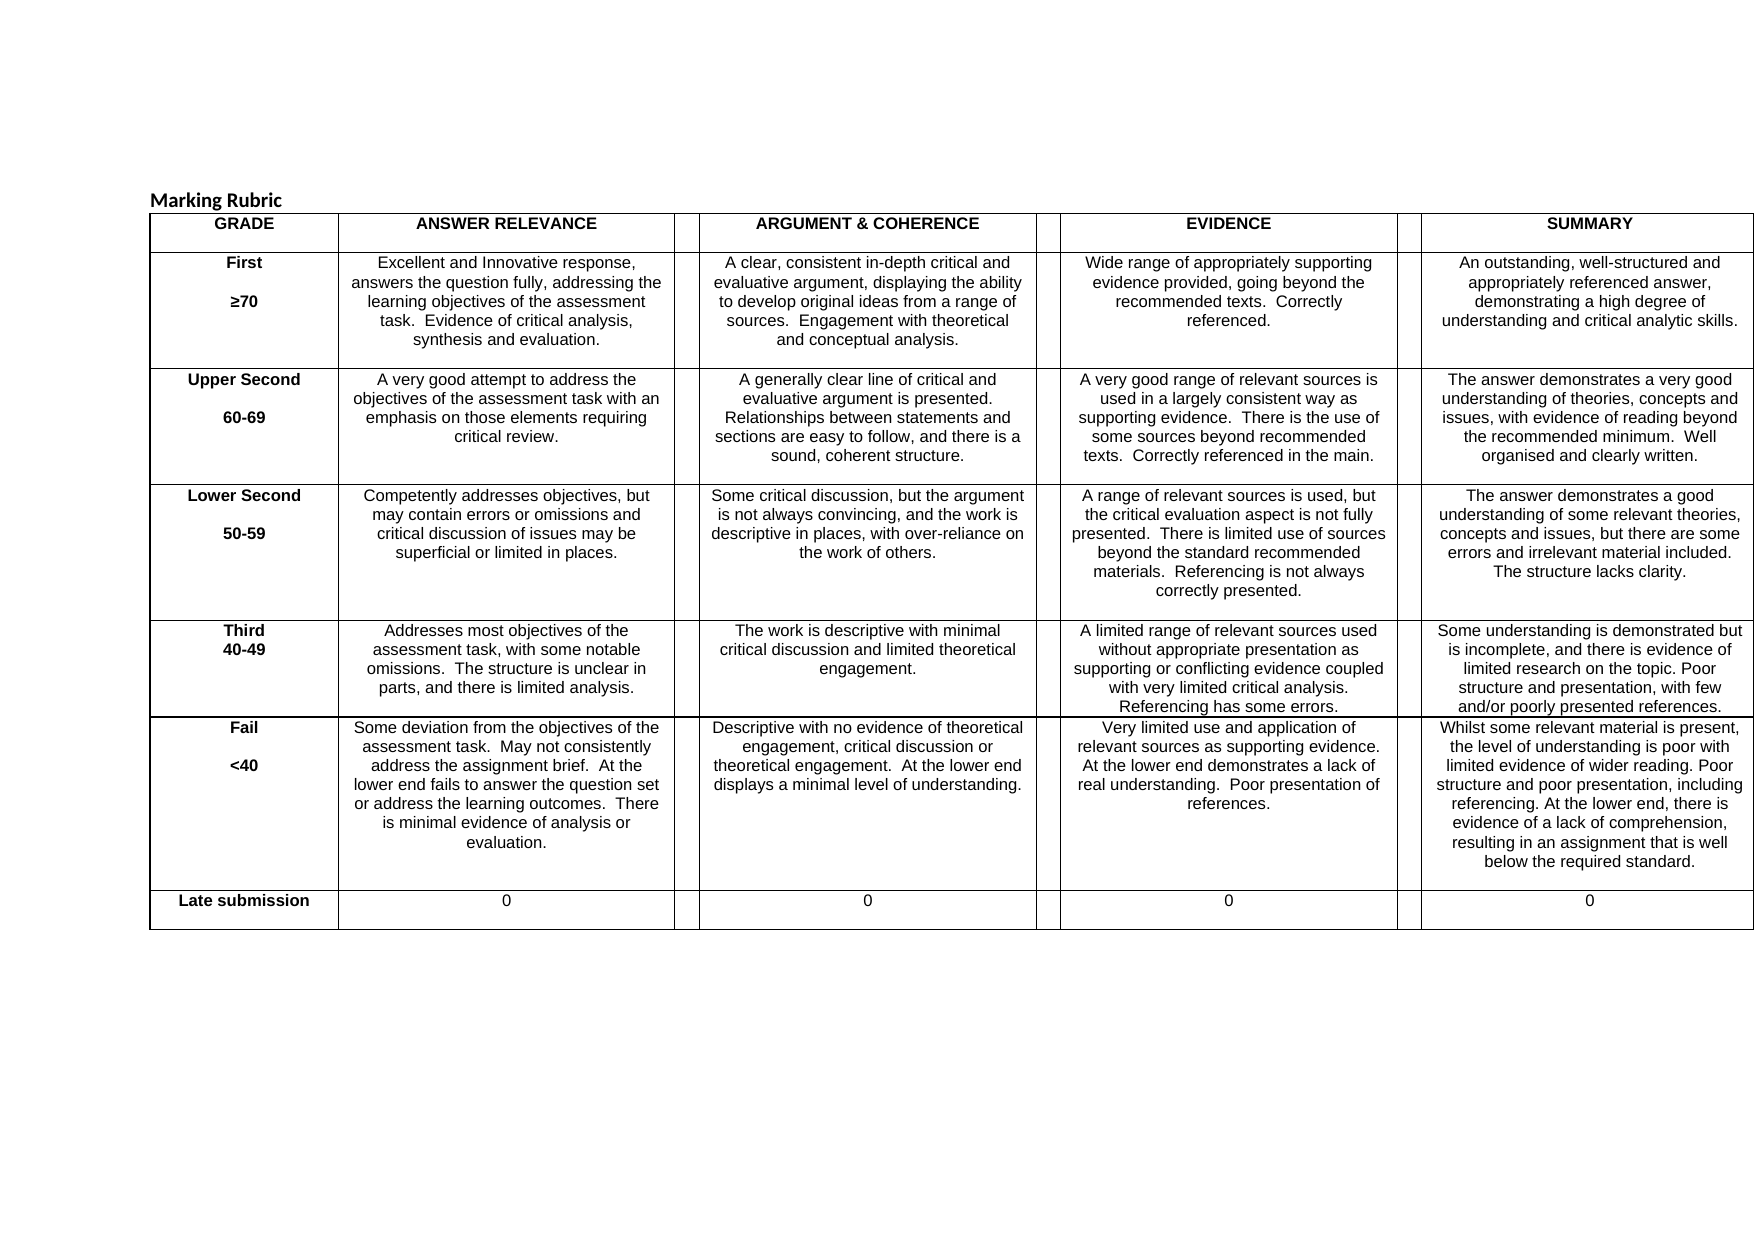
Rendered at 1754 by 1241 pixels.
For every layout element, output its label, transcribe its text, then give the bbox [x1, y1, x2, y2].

table_header SUMMARY [1422, 214, 1753, 252]
table_header [1037, 214, 1060, 252]
table_cell The answer demonstrates a good understanding of some relevant theories, concepts and issues, but there are some errors and irrelevant material included. The structure lacks clarity. [1422, 485, 1753, 619]
table_cell [675, 369, 699, 484]
table_cell [1037, 718, 1060, 890]
table_cell [675, 485, 699, 619]
table_cell A very good range of relevant sources is used in a largely consistent way as supporting evidence. There is the use of some sources beyond recommended texts. Correctly referenced in the main. [1061, 369, 1397, 484]
table_cell [1398, 253, 1421, 368]
table_cell Descriptive with no evidence of theoretical engagement, critical discussion or theoretical engagement. At the lower end displays a minimal level of understanding. [700, 718, 1036, 890]
table_cell 0 [1422, 891, 1753, 929]
table_cell Whilst some relevant material is present, the level of understanding is poor with limited evidence of wider reading. Poor structure and poor presentation, including referencing. At the lower end, there is evidence of a lack of comprehension, resulting in an assignment that is well below the required standard. [1422, 718, 1753, 890]
table_cell [1037, 485, 1060, 619]
table_cell [1398, 369, 1421, 484]
table_cell [675, 718, 699, 890]
table_cell Very limited use and application of relevant sources as supporting evidence. At the lower end demonstrates a lack of real understanding. Poor presentation of references. [1061, 718, 1397, 890]
table_cell Some understanding is demonstrated but is incomplete, and there is evidence of limited research on the topic. Poor structure and presentation, with few and/or poorly presented references. [1422, 621, 1753, 716]
table_cell Late submission [151, 891, 338, 929]
table_header ARGUMENT & COHERENCE [700, 214, 1036, 252]
table_header ANSWER RELEVANCE [339, 214, 674, 252]
table_cell 0 [1061, 891, 1397, 929]
table_cell [675, 621, 699, 716]
table_header [1398, 214, 1421, 252]
table_cell Third 40-49 [151, 621, 338, 716]
table_cell 0 [700, 891, 1036, 929]
table_cell A very good attempt to address the objectives of the assessment task with an emphasis on those elements requiring critical review. [339, 369, 674, 484]
table_cell [1037, 253, 1060, 368]
table_cell [1398, 891, 1421, 929]
table_cell Upper Second 60-69 [151, 369, 338, 484]
table_cell A range of relevant sources is used, but the critical evaluation aspect is not fully presented. There is limited use of sources beyond the standard recommended materials. Referencing is not always correctly presented. [1061, 485, 1397, 619]
table_cell A limited range of relevant sources used without appropriate presentation as supporting or conflicting evidence coupled with very limited critical analysis. Referencing has some errors. [1061, 621, 1397, 716]
table_cell [1037, 621, 1060, 716]
table_header EVIDENCE [1061, 214, 1397, 252]
table_cell [675, 253, 699, 368]
table_cell Addresses most objectives of the assessment task, with some notable omissions. The structure is unclear in parts, and there is limited analysis. [339, 621, 674, 716]
table_cell Fail <40 [151, 718, 338, 890]
table_cell Competently addresses objectives, but may contain errors or omissions and critical discussion of issues may be superficial or limited in places. [339, 485, 674, 619]
table_cell 0 [339, 891, 674, 929]
table_cell [1037, 891, 1060, 929]
table_cell A clear, consistent in-depth critical and evaluative argument, displaying the ability to develop original ideas from a range of sources. Engagement with theoretical and conceptual analysis. [700, 253, 1036, 368]
table_header [675, 214, 699, 252]
table_cell The work is descriptive with minimal critical discussion and limited theoretical engagement. [700, 621, 1036, 716]
table_cell [675, 891, 699, 929]
table_cell A generally clear line of critical and evaluative argument is presented. Relationships between statements and sections are easy to follow, and there is a sound, coherent structure. [700, 369, 1036, 484]
table_cell First ≥70 [151, 253, 338, 368]
table_header GRADE [151, 214, 338, 252]
table_cell Excellent and Innovative response, answers the question fully, addressing the learning objectives of the assessment task. Evidence of critical analysis, synthesis and evaluation. [339, 253, 674, 368]
table_cell [1037, 369, 1060, 484]
table_cell An outstanding, well-structured and appropriately referenced answer, demonstrating a high degree of understanding and critical analytic skills. [1422, 253, 1753, 368]
table_cell Some deviation from the objectives of the assessment task. May not consistently address the assignment brief. At the lower end fails to answer the question set or address the learning outcomes. There is minimal evidence of analysis or evaluation. [339, 718, 674, 890]
table_cell [1398, 621, 1421, 716]
text Marking Rubric [150, 187, 1604, 213]
table_cell Lower Second 50-59 [151, 485, 338, 619]
table_cell [1398, 718, 1421, 890]
table_cell The answer demonstrates a very good understanding of theories, concepts and issues, with evidence of reading beyond the recommended minimum. Well organised and clearly written. [1422, 369, 1753, 484]
table_cell Some critical discussion, but the argument is not always convincing, and the work is descriptive in places, with over-reliance on the work of others. [700, 485, 1036, 619]
table_cell [1398, 485, 1421, 619]
table_cell Wide range of appropriately supporting evidence provided, going beyond the recommended texts. Correctly referenced. [1061, 253, 1397, 368]
